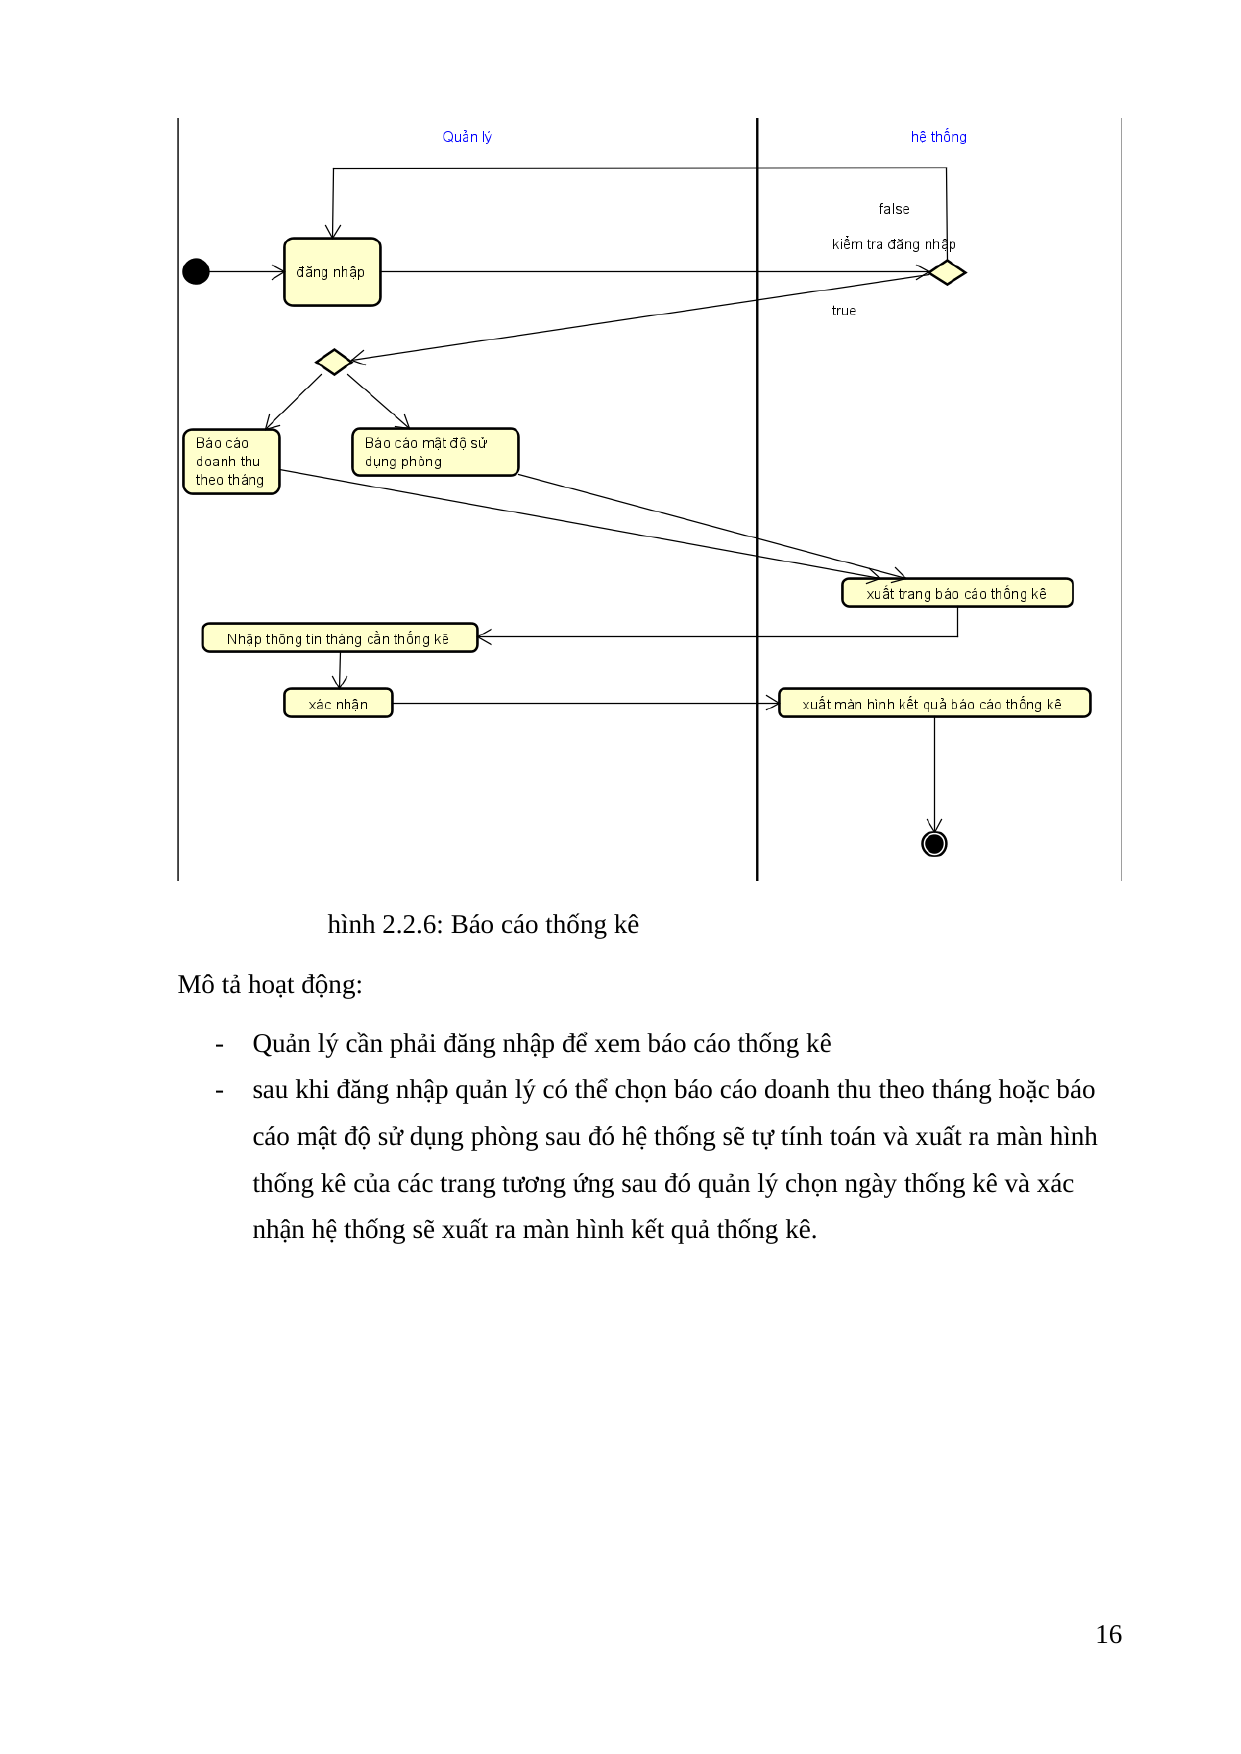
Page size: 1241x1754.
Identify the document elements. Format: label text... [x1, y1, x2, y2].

list sau khi đăng nhập quản lý có thể chọn báo cáo doanh thu theo tháng hoặc báo cáo mật độ sử dụng phòng sau đó hệ thống sẽ tự tính toán và xuất ra màn hình thống kê của các trang tương ứng sau đó quản lý chọn ngày thống kê và xác nhận hệ thống sẽ xuất ra màn hình kết quả thống kê. [215, 1074, 1122, 1245]
text Mô tả hoạt động: [177, 968, 1122, 999]
picture [177, 118, 1122, 881]
text hình 2.2.6: Báo cáo thống kê [177, 909, 1122, 940]
list Quản lý cần phải đăng nhập để xem báo cáo thống kê [215, 1027, 1122, 1058]
